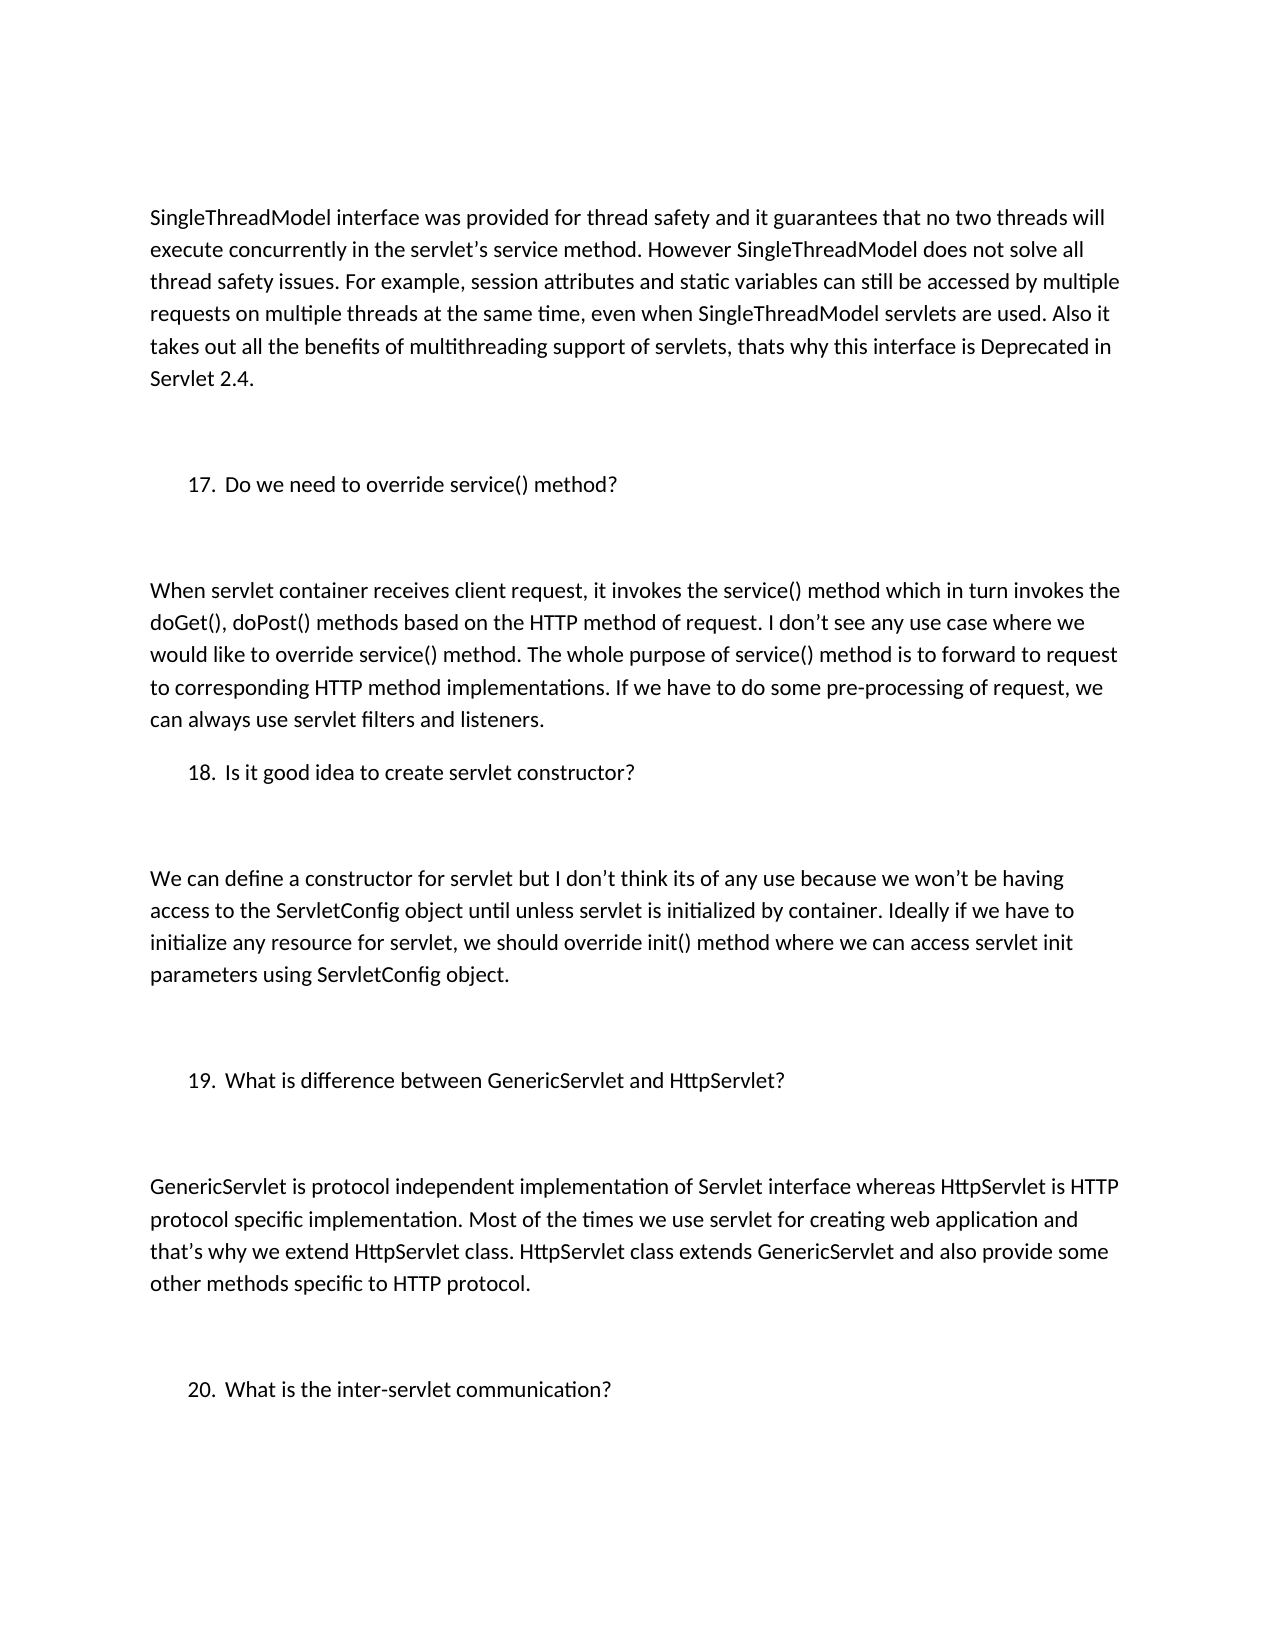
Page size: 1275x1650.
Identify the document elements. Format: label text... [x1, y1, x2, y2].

list What is difference between GenericServlet and HttpServlet? [187, 1066, 1125, 1094]
list What is the inter-servlet communication? [187, 1375, 1125, 1403]
text GenericServlet is protocol independent implementation of Servlet interface whereas HttpServlet is HTTP protocol specific implementation. Most of the times we use servlet for creating web application and that’s why we extend HttpServlet class. HttpServlet class extends GenericServlet and also provide some other methods specific to HTTP protocol. [150, 1172, 1125, 1297]
list Is it good idea to create servlet constructor? [187, 758, 1125, 786]
text We can define a constructor for servlet but I don’t think its of any use because we won’t be having access to the ServletConfig object until unless servlet is initialized by container. Ideally if we have to initialize any resource for servlet, we should override init() method where we can access servlet init parameters using ServletConfig object. [150, 864, 1125, 988]
list Do we need to override service() method? [187, 470, 1125, 498]
text SingleThreadModel interface was provided for thread safety and it guarantees that no two threads will execute concurrently in the servlet’s service method. However SingleThreadModel does not solve all thread safety issues. For example, session attributes and static variables can still be accessed by multiple requests on multiple threads at the same time, even when SingleThreadModel servlets are used. Also it takes out all the benefits of multithreading support of servlets, thats why this interface is Deprecated in Servlet 2.4. [150, 203, 1125, 392]
text When servlet container receives client request, it invokes the service() method which in turn invokes the doGet(), doPost() methods based on the HTTP method of request. I don’t see any use case where we would like to override service() method. The whole purpose of service() method is to forward to request to corresponding HTTP method implementations. If we have to do some pre-processing of request, we can always use servlet filters and listeners. [150, 576, 1125, 733]
